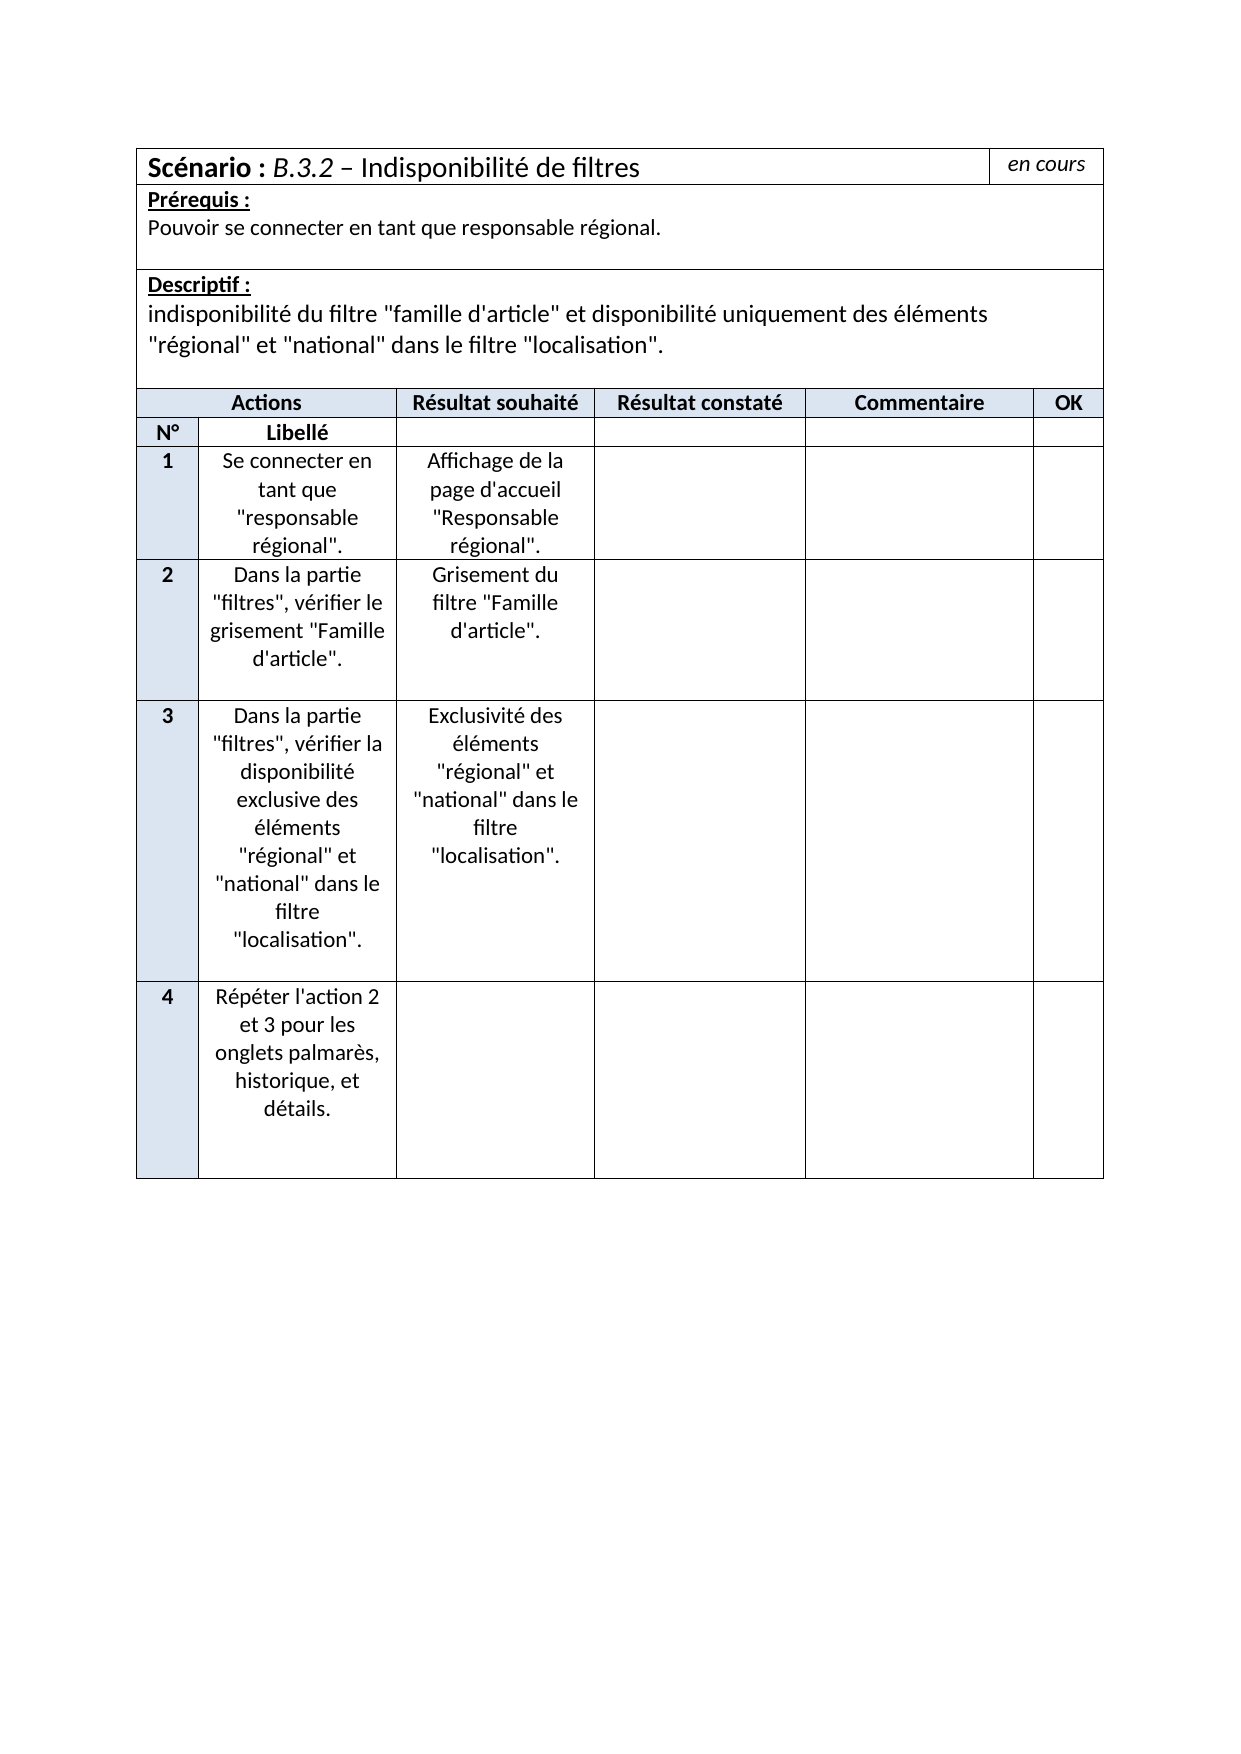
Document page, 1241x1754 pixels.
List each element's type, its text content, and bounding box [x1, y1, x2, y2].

table_cell [1034, 418, 1103, 446]
table_cell 2 [137, 560, 198, 700]
table_cell [806, 560, 1033, 700]
table_cell Actions [137, 389, 396, 417]
table_cell Se connecter en tant que "responsable régional". [199, 447, 396, 559]
table_cell [1034, 701, 1103, 981]
table_cell Résultat constaté [595, 389, 805, 417]
table_header Scénario : B.3.2 – Indisponibilité de filtres [137, 149, 989, 184]
table_cell 4 [137, 982, 198, 1178]
table_header en cours [990, 149, 1103, 184]
table_cell Répéter l'action 2 et 3 pour les onglets palmarès, historique, et détails. [199, 982, 396, 1178]
table_cell [1034, 447, 1103, 559]
table_cell Prérequis : Pouvoir se connecter en tant que responsable régional. [137, 185, 1103, 269]
table_cell Dans la partie "filtres", vérifier la disponibilité exclusive des éléments "régional" et "national" dans le filtre "localisation". [199, 701, 396, 981]
table_cell Libellé [199, 418, 396, 446]
table_cell OK [1034, 389, 1103, 417]
table_cell [806, 418, 1033, 446]
table_cell Affichage de la page d'accueil "Responsable régional". [397, 447, 594, 559]
table_cell Descriptif : indisponibilité du filtre "famille d'article" et disponibilité uniquement des éléments "régional" et "national" dans le filtre "localisation". [137, 270, 1103, 387]
table_cell Grisement du filtre "Famille d'article". [397, 560, 594, 700]
table_cell [595, 982, 805, 1178]
table_cell [595, 701, 805, 981]
table_cell Résultat souhaité [397, 389, 594, 417]
table_cell 3 [137, 701, 198, 981]
table_cell [595, 447, 805, 559]
table_cell [806, 447, 1033, 559]
table_cell 1 [137, 447, 198, 559]
table_cell N° [137, 418, 198, 446]
table_cell [806, 982, 1033, 1178]
table_cell Exclusivité des éléments "régional" et "national" dans le filtre "localisation". [397, 701, 594, 981]
table_cell [1034, 560, 1103, 700]
table_cell Commentaire [806, 389, 1033, 417]
table_cell [397, 982, 594, 1178]
table_cell [397, 418, 594, 446]
table_cell [595, 560, 805, 700]
table_cell [595, 418, 805, 446]
table_cell [1034, 982, 1103, 1178]
table_cell [806, 701, 1033, 981]
table_cell Dans la partie "filtres", vérifier le grisement "Famille d'article". [199, 560, 396, 700]
